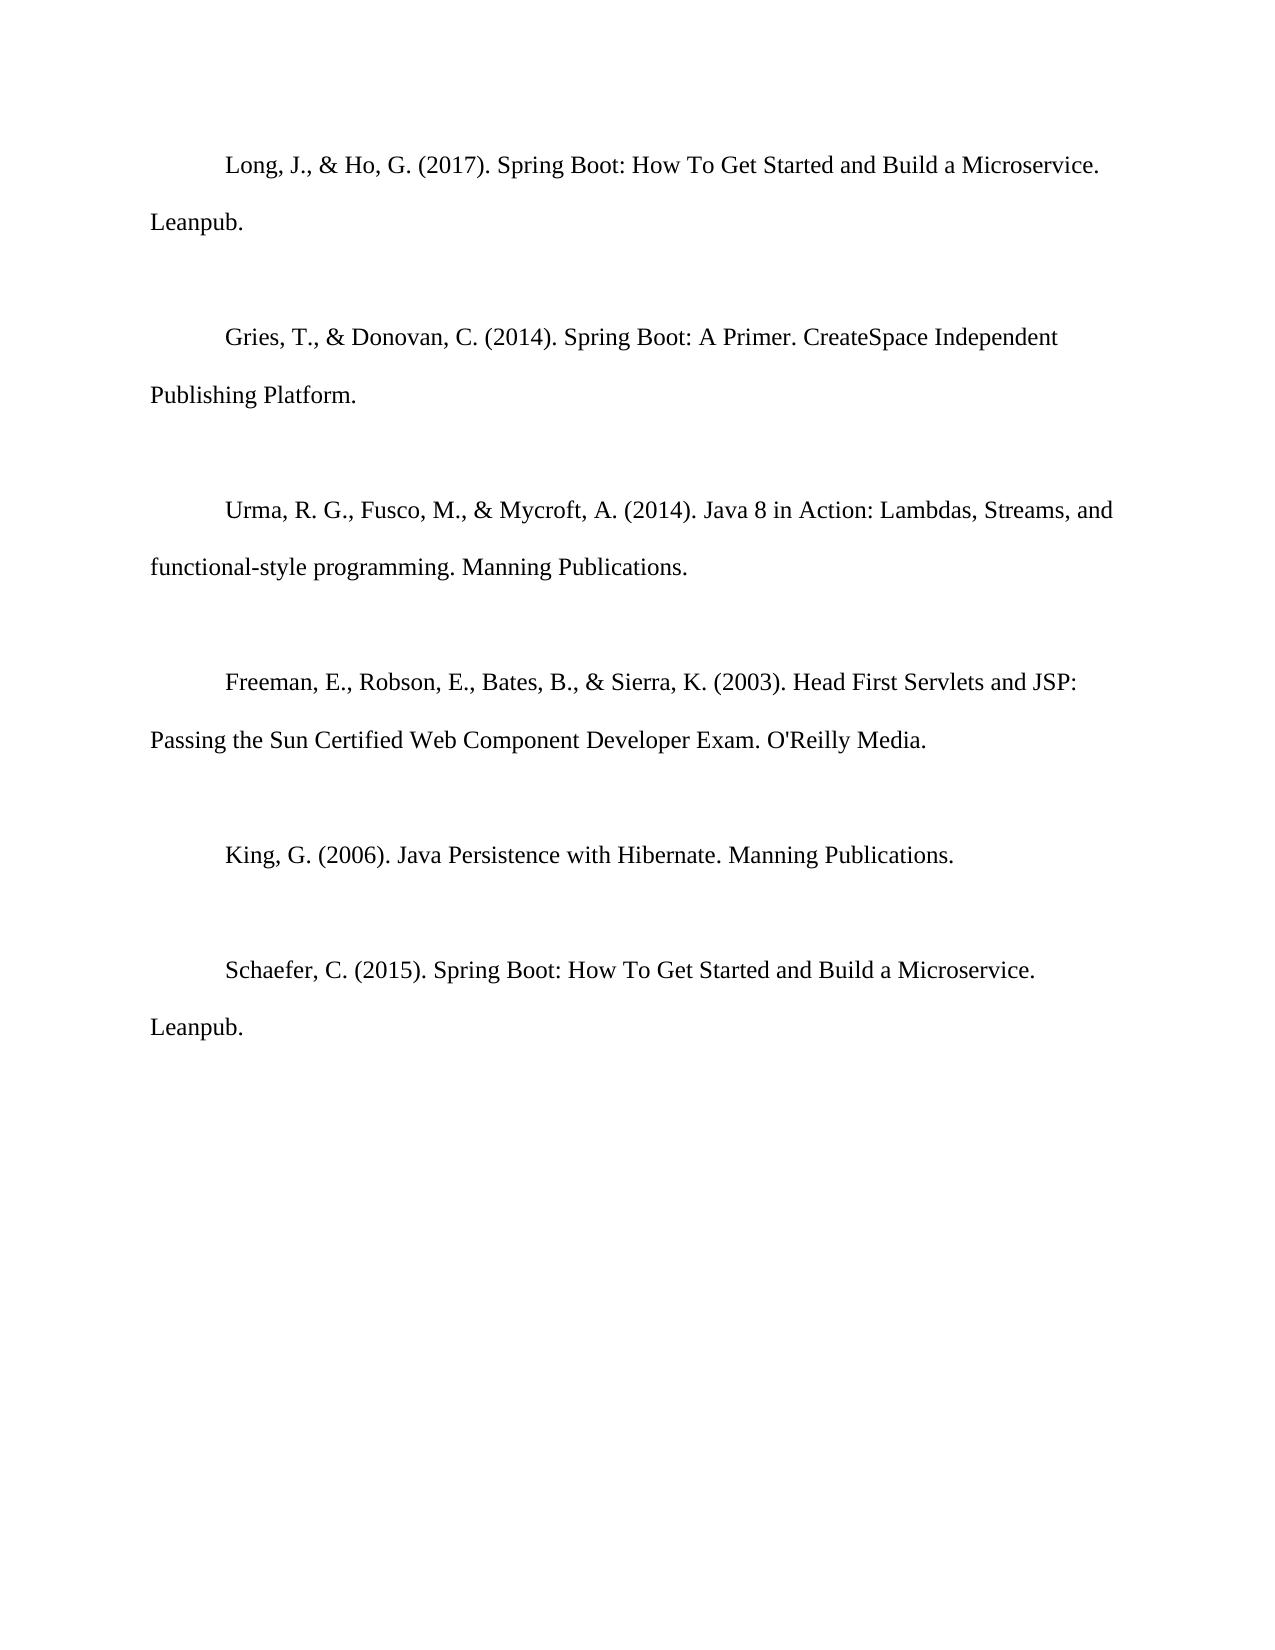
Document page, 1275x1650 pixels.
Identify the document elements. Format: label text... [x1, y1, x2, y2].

text Gries, T., & Donovan, C. (2014). Spring Boot: A Primer. CreateSpace Independent Publishing Platform. [150, 322, 1125, 409]
text Freeman, E., Robson, E., Bates, B., & Sierra, K. (2003). Head First Servlets and JSP: Passing the Sun Certified Web Component Developer Exam. O'Reilly Media. [150, 667, 1125, 754]
text Urma, R. G., Fusco, M., & Mycroft, A. (2014). Java 8 in Action: Lambdas, Streams, and functional-style programming. Manning Publications. [150, 495, 1125, 581]
text King, G. (2006). Java Persistence with Hibernate. Manning Publications. [150, 840, 1125, 869]
text Long, J., & Ho, G. (2017). Spring Boot: How To Get Started and Build a Microservice. Leanpub. [150, 150, 1125, 236]
text Schaefer, C. (2015). Spring Boot: How To Get Started and Build a Microservice. Leanpub. [150, 955, 1125, 1041]
